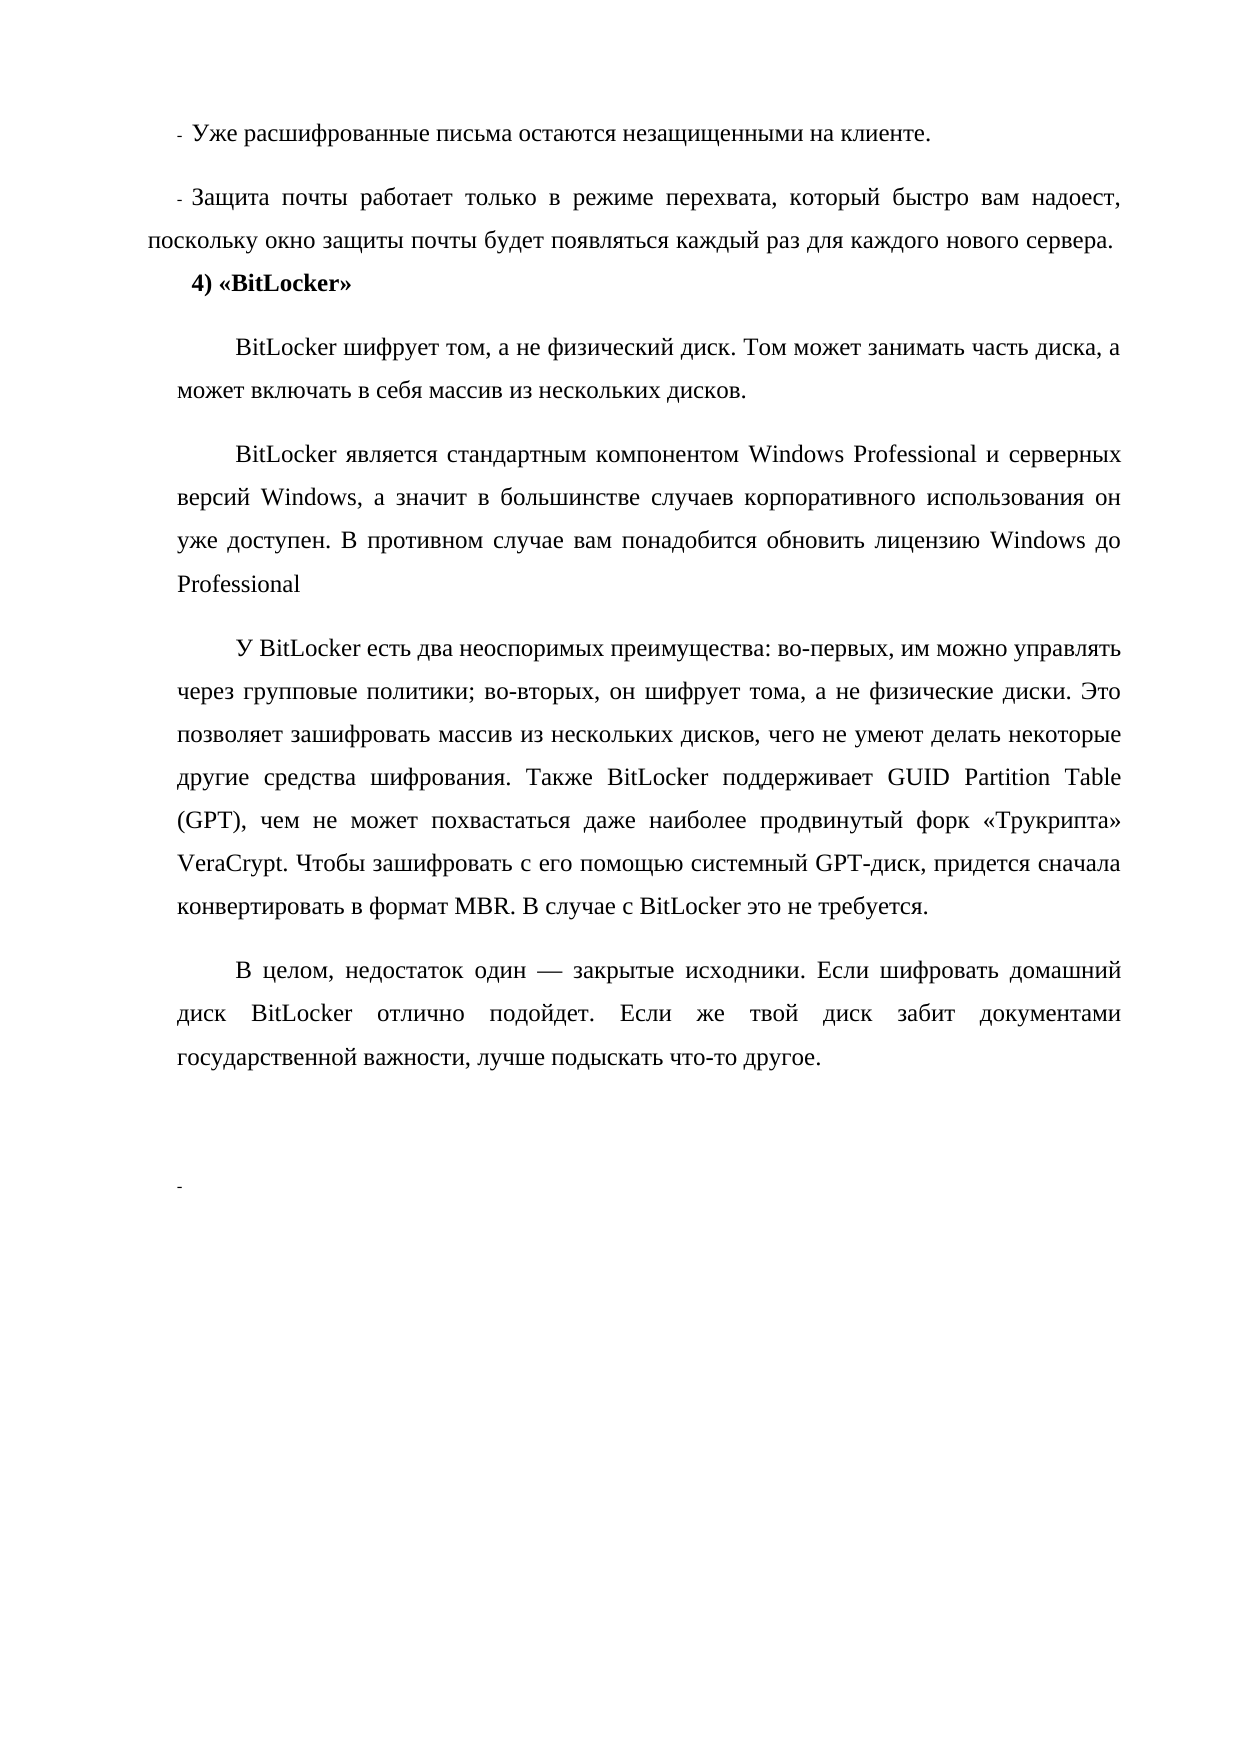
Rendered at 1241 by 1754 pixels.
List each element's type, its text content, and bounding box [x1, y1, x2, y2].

list Защита почты работает только в режиме перехвата, который быстро вам надоест, поскольку окно защиты почты будет появляться каждый раз для каждого нового сервера. 4) «BitLocker» [148, 182, 1122, 297]
list У BitLocker есть два неоспоримых преимущества: во-первых, им можно управлять через групповые политики; во-вторых, он шифрует тома, а не физические диски. Это позволяет зашифровать массив из нескольких дисков, чего не умеют делать некоторые другие средства шифрования. Также BitLocker поддерживает GUID Partition Table (GPT), чем не может похвастаться даже наиболее продвинутый форк «Трукрипта» VeraCrypt. Чтобы зашифровать с его помощью системный GPT-диск, придется сначала конвертировать в формат MBR. В случае с BitLocker это не требуется. [177, 633, 1122, 920]
list BitLocker шифрует том, а не физический диск. Том может занимать часть диска, а может включать в себя массив из нескольких дисков. [177, 332, 1122, 404]
list В целом, недостаток один — закрытые исходники. Если шифровать домашний диск BitLocker отлично подойдет. Если же твой диск забит документами государственной важности, лучше подыскать что-то другое. [177, 955, 1122, 1070]
list BitLocker является стандартным компонентом Windows Professional и серверных версий Windows, а значит в большинстве случаев корпоративного использования он уже доступен. В противном случае вам понадобится обновить лицензию Windows до Professional [177, 439, 1122, 597]
list Уже расшифрованные письма остаются незащищенными на клиенте. [148, 118, 1122, 147]
